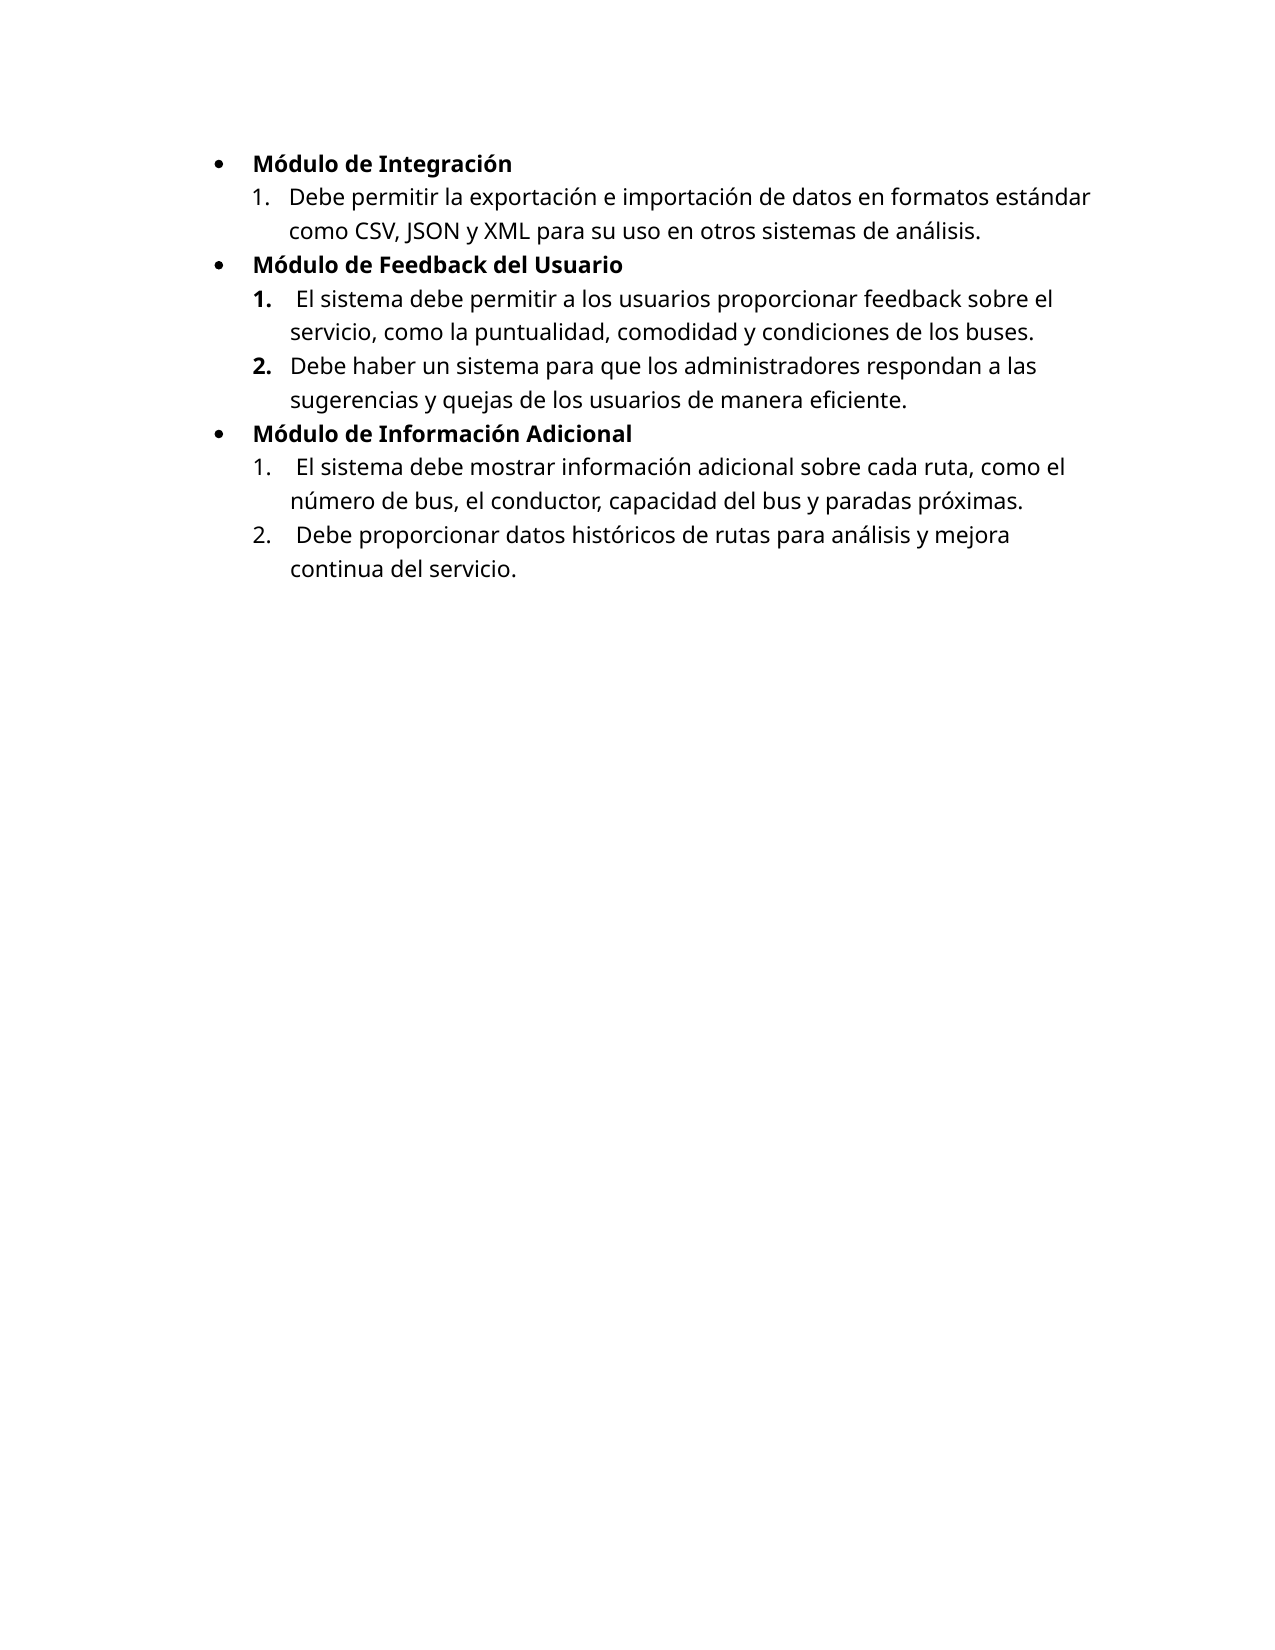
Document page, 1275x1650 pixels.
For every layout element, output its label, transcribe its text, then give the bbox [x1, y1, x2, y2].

list El sistema debe mostrar información adicional sobre cada ruta, como el número de bus, el conductor, capacidad del bus y paradas próximas. [252, 451, 1098, 516]
list Debe haber un sistema para que los administradores respondan a las sugerencias y quejas de los usuarios de manera eficiente. [252, 350, 1098, 415]
list Módulo de Feedback del Usuario [215, 249, 1098, 280]
list Debe permitir la exportación e importación de datos en formatos estándar como CSV, JSON y XML para su uso en otros sistemas de análisis. [251, 181, 1098, 246]
list Módulo de Integración [215, 148, 1098, 179]
list Módulo de Información Adicional [215, 418, 1098, 449]
list El sistema debe permitir a los usuarios proporcionar feedback sobre el servicio, como la puntualidad, comodidad y condiciones de los buses. [252, 283, 1098, 348]
list Debe proporcionar datos históricos de rutas para análisis y mejora continua del servicio. [252, 519, 1098, 584]
